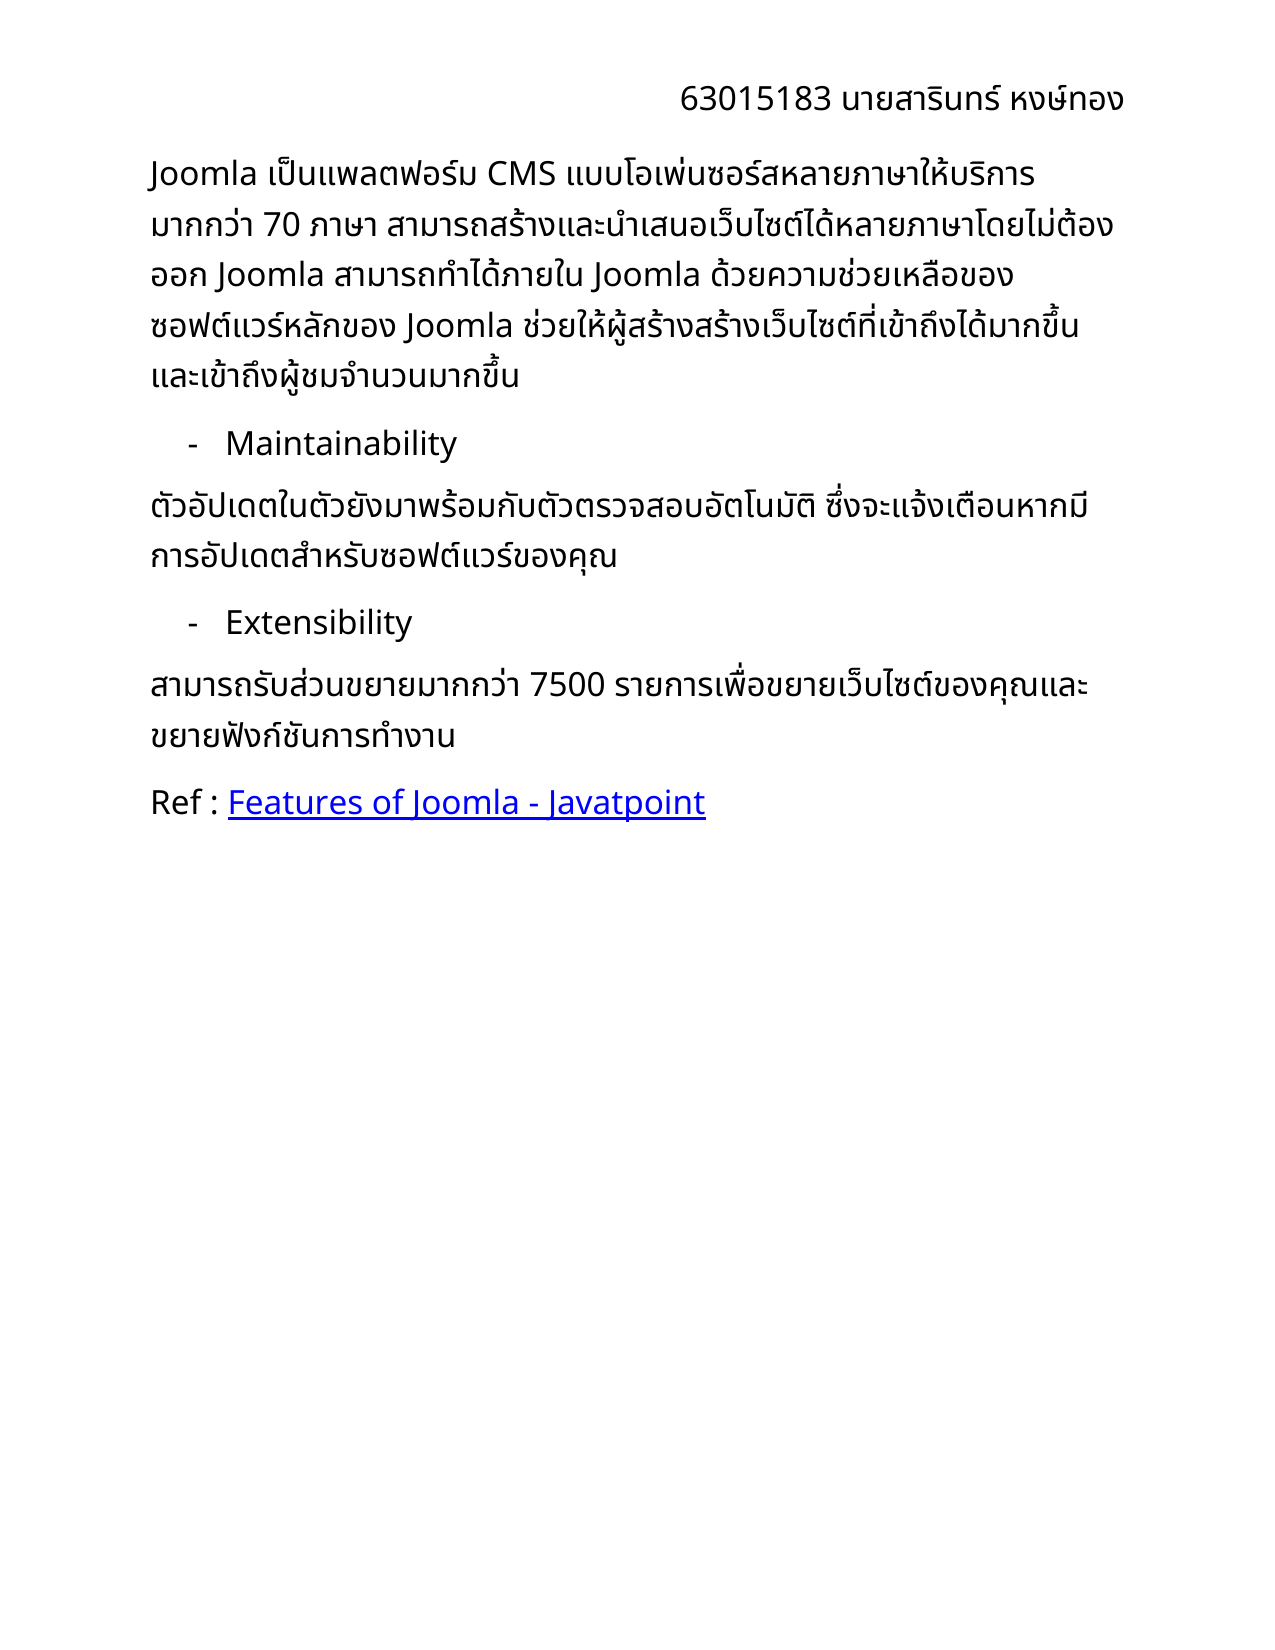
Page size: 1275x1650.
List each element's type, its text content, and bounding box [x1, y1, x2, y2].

list Maintainability [187, 419, 1125, 465]
text Ref : Features of Joomla - Javatpoint [150, 779, 1125, 824]
list Extensibility [187, 599, 1125, 644]
text ตัวอัปเดตในตัวยังมาพร้อมกับตัวตรวจสอบอัตโนมัติ ซึ่งจะแจ้งเตือนหากมีการอัปเดตสำหรับซอฟต์แวร์ของคุณ [150, 482, 1125, 582]
text Joomla เป็นแพลตฟอร์ม CMS แบบโอเพ่นซอร์สหลายภาษาให้บริการมากกว่า 70 ภาษา สามารถสร้างและนำเสนอเว็บไซต์ได้หลายภาษาโดยไม่ต้องออก Joomla สามารถทำได้ภายใน Joomla ด้วยความช่วยเหลือของซอฟต์แวร์หลักของ Joomla ช่วยให้ผู้สร้างสร้างเว็บไซต์ที่เข้าถึงได้มากขึ้นและเข้าถึงผู้ชมจำนวนมากขึ้น [150, 150, 1125, 403]
text สามารถรับส่วนขยายมากกว่า 7500 รายการเพื่อขยายเว็บไซต์ของคุณและขยายฟังก์ชันการทำงาน [150, 661, 1125, 762]
